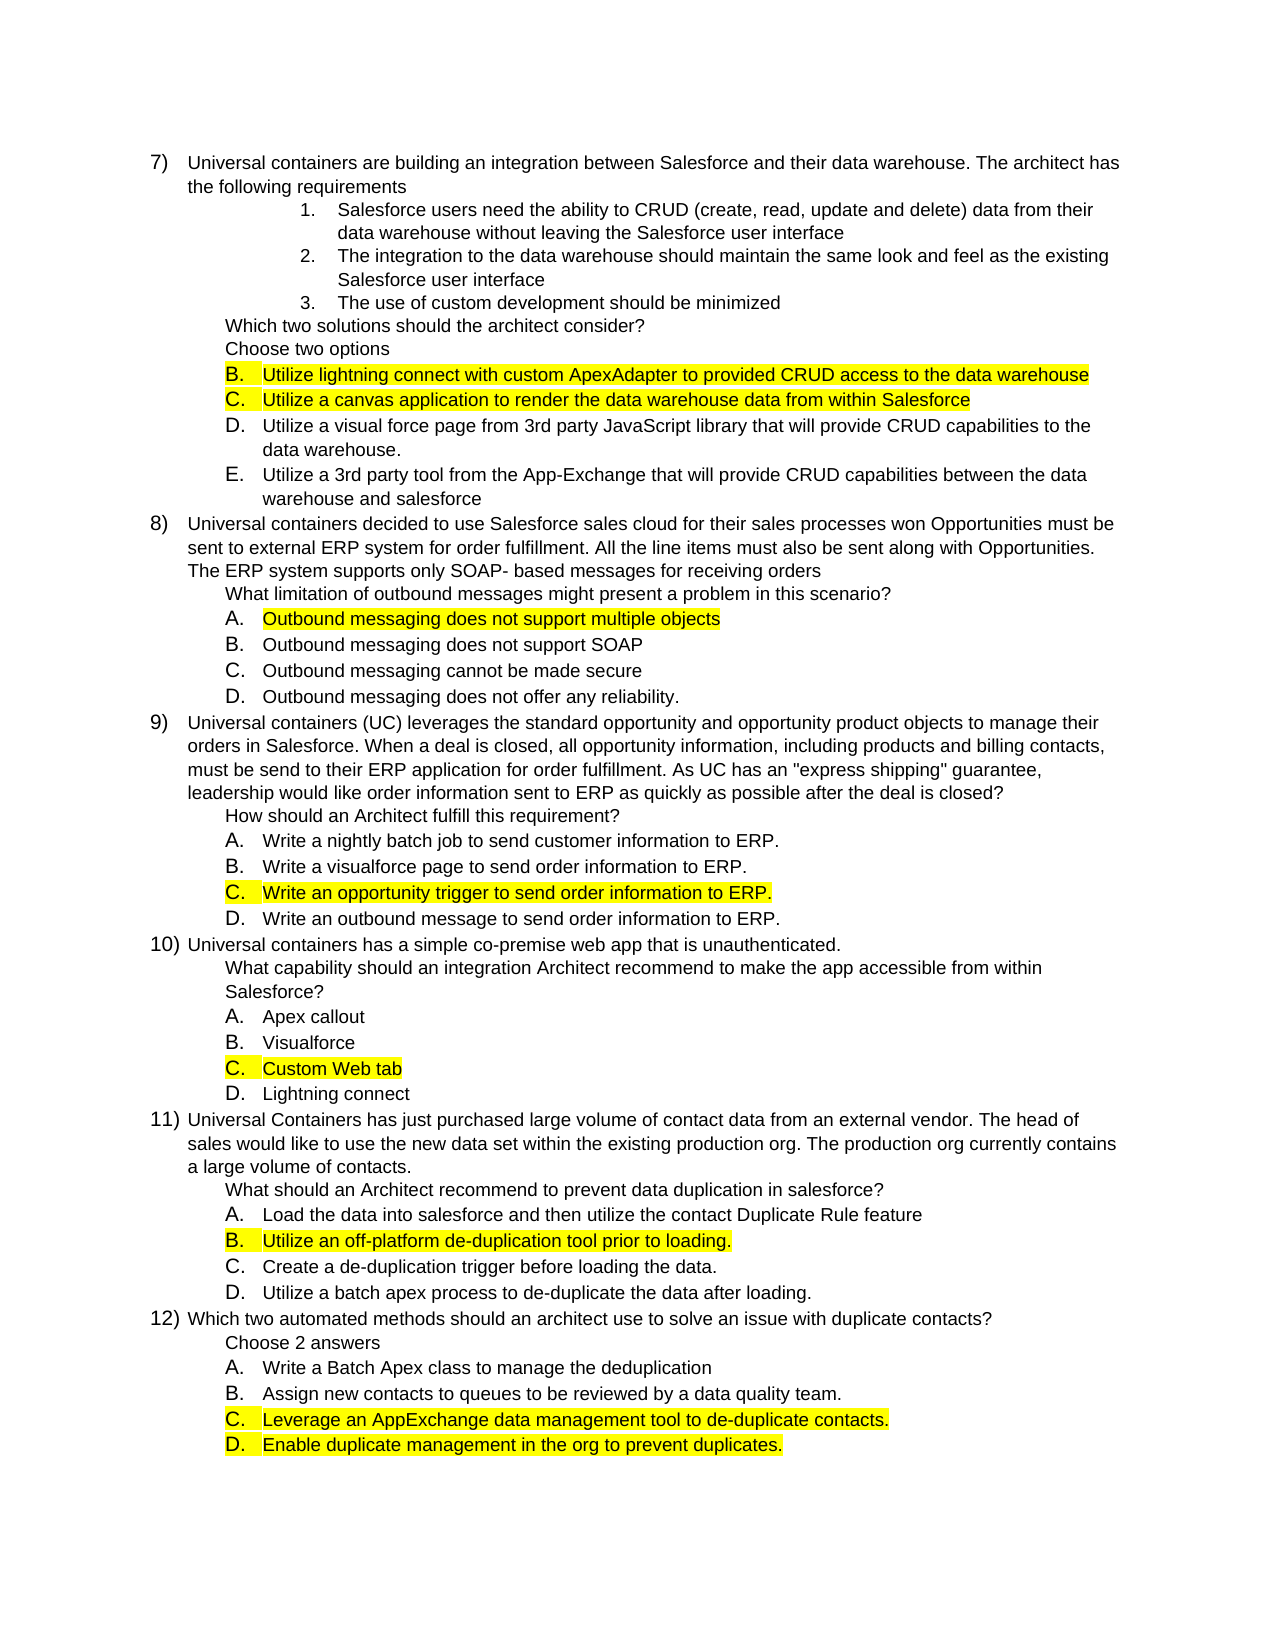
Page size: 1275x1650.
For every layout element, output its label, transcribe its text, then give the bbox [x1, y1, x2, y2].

list Write a nightly batch job to send customer information to ERP. [225, 828, 1125, 852]
list Lightning connect [225, 1081, 1125, 1105]
list Universal containers decided to use Salesforce sales cloud for their sales processes won Opportunities must be sent to external ERP system for order fulfillment. All the line items must also be sent along with Opportunities. The ERP system supports only SOAP- based messages for receiving orders [150, 511, 1125, 581]
list Universal Containers has just purchased large volume of contact data from an external vendor. The head of sales would like to use the new data set within the existing production org. The production org currently contains a large volume of contacts. [150, 1107, 1125, 1177]
list The integration to the data warehouse should maintain the same look and feel as the existing Salesforce user interface [300, 245, 1125, 290]
list Assign new contacts to queues to be reviewed by a data quality team. [225, 1381, 1125, 1404]
list Outbound messaging cannot be made secure [225, 658, 1125, 682]
list Leverage an AppExchange data management tool to de-duplicate contacts. [262, 1406, 1125, 1430]
list Choose two options [225, 338, 1125, 360]
list Write a visualforce page to send order information to ERP. [225, 854, 1125, 878]
list Outbound messaging does not support SOAP [225, 632, 1125, 656]
list Write a Batch Apex class to manage the deduplication [225, 1355, 1125, 1379]
list Outbound messaging does not support multiple objects [225, 606, 1125, 630]
list How should an Architect fulfill this requirement? [225, 805, 1125, 826]
list Utilize a visual force page from 3rd party JavaScript library that will provide CRUD capabilities to the data warehouse. [225, 413, 1125, 460]
list Write an outbound message to send order information to ERP. [225, 906, 1125, 929]
list Universal containers are building an integration between Salesforce and their data warehouse. The architect has the following requirements [150, 150, 1125, 197]
list Universal containers (UC) leverages the standard opportunity and opportunity product objects to manage their orders in Salesforce. When a deal is closed, all opportunity information, including products and billing contacts, must be send to their ERP application for order fulfillment. As UC has an "express shipping" guarantee, leadership would like order information sent to ERP as quickly as possible after the deal is closed? [150, 709, 1125, 803]
list Write an opportunity trigger to send order information to ERP. [262, 880, 1125, 904]
list Utilize lightning connect with custom ApexAdapter to provided CRUD access to the data warehouse [262, 361, 1125, 385]
list Universal containers has a simple co-premise web app that is unauthenticated. [150, 931, 1125, 955]
list Salesforce users need the ability to CRUD (create, read, update and delete) data from their data warehouse without leaving the Salesforce user interface [300, 199, 1125, 244]
list Enable duplicate management in the org to prevent duplicates. [262, 1432, 1125, 1456]
list What capability should an integration Architect recommend to make the app accessible from within Salesforce? [225, 957, 1125, 1002]
list Outbound messaging does not offer any reliability. [225, 684, 1125, 708]
list Load the data into salesforce and then utilize the contact Duplicate Rule feature [225, 1202, 1125, 1226]
list Create a de-duplication trigger before loading the data. [225, 1254, 1125, 1278]
list The use of custom development should be minimized [300, 292, 1125, 313]
list Utilize a 3rd party tool from the App-Exchange that will provide CRUD capabilities between the data warehouse and salesforce [225, 462, 1125, 509]
list Visualforce [225, 1029, 1125, 1053]
list Utilize a batch apex process to de-duplicate the data after loading. [225, 1280, 1125, 1304]
list Which two solutions should the architect consider? [225, 315, 1125, 337]
list Apex callout [225, 1004, 1125, 1028]
list What should an Architect recommend to prevent data duplication in salesforce? [225, 1179, 1125, 1201]
list Which two automated methods should an architect use to solve an issue with duplicate contacts? [150, 1306, 1125, 1329]
list What limitation of outbound messages might present a problem in this scenario? [225, 583, 1125, 604]
list Choose 2 answers [225, 1331, 1125, 1353]
list Custom Web tab [262, 1055, 1125, 1079]
list Utilize an off-platform de-duplication tool prior to loading. [262, 1228, 1125, 1252]
list Utilize a canvas application to render the data warehouse data from within Salesforce [262, 387, 1125, 411]
